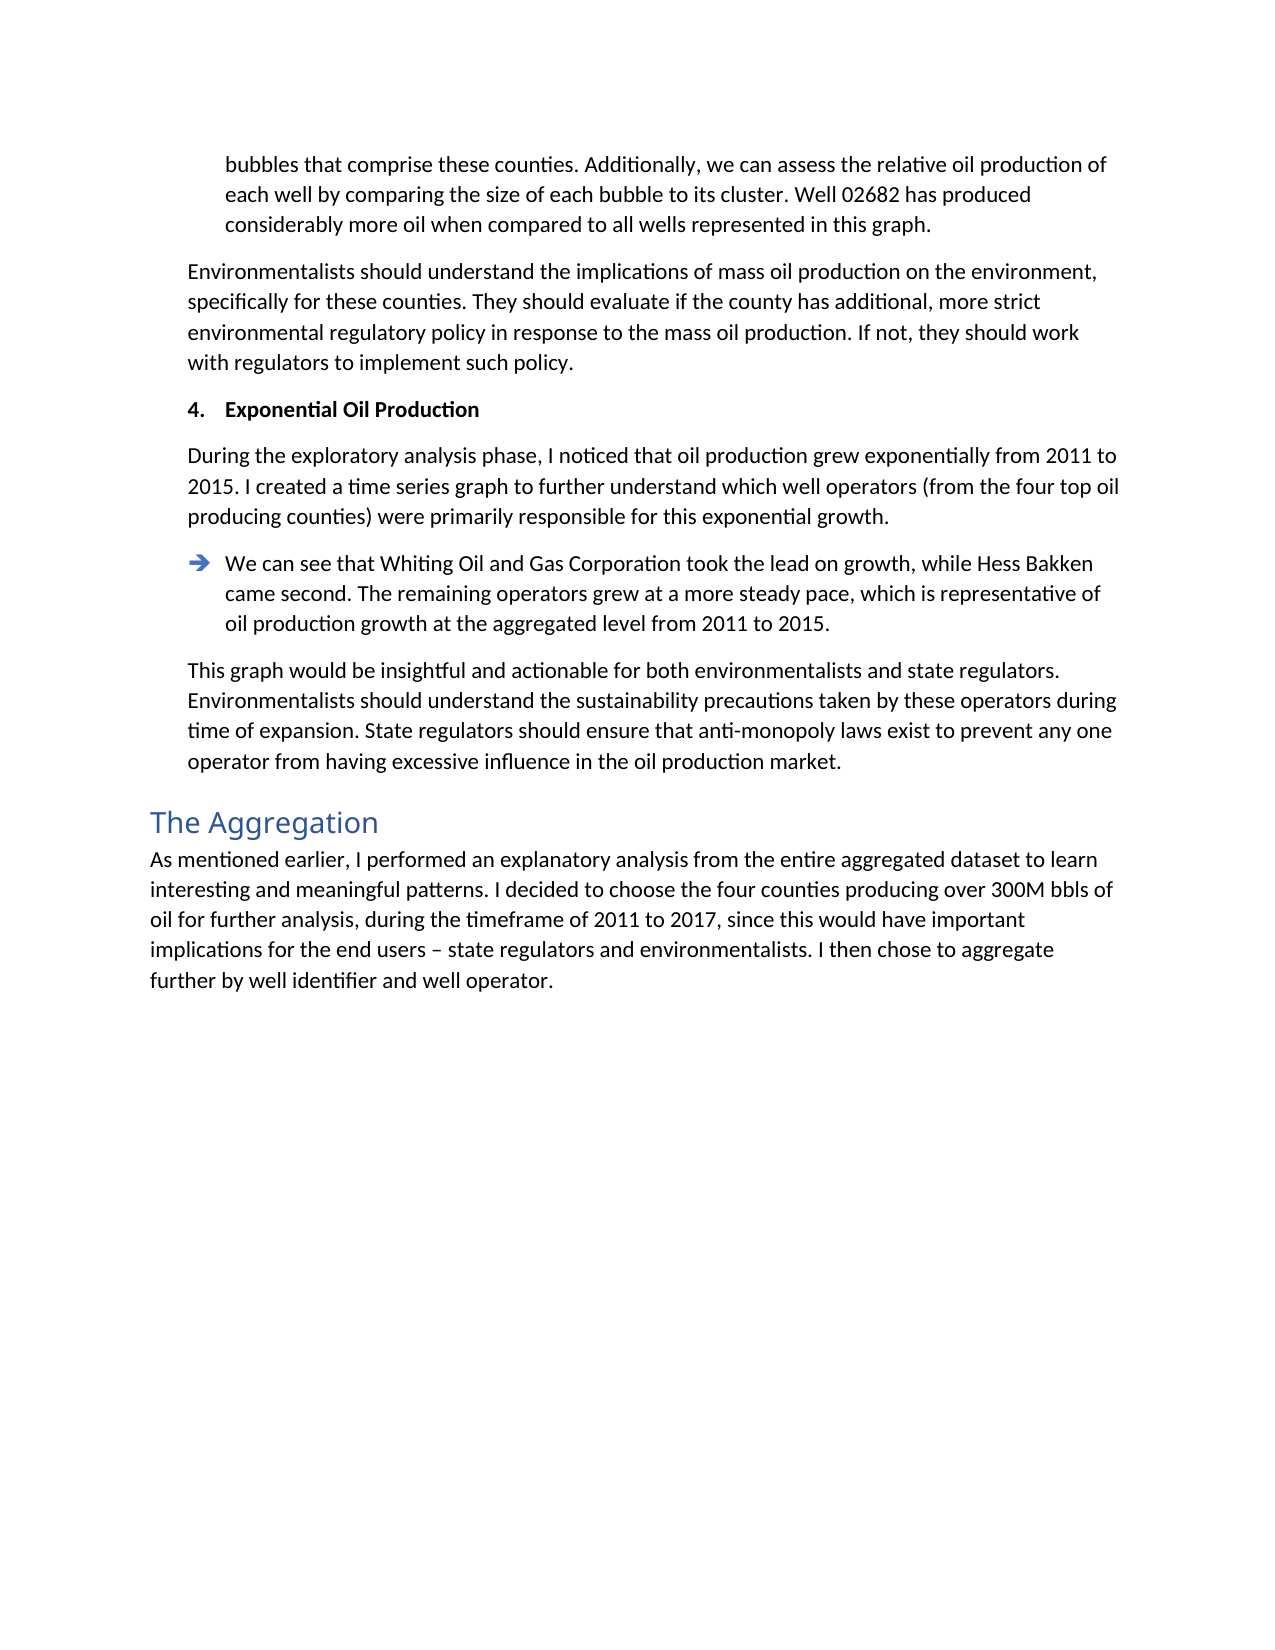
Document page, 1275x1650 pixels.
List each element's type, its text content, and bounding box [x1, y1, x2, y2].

text During the exploratory analysis phase, I noticed that oil production grew exponentially from 2011 to 2015. I created a time series graph to further understand which well operators (from the four top oil producing counties) were primarily responsible for this exponential growth. [187, 442, 1125, 530]
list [187, 150, 1125, 238]
list Exponential Oil Production [187, 395, 1125, 423]
text Environmentalists should understand the implications of mass oil production on the environment, specifically for these counties. They should evaluate if the county has additional, more strict environmental regulatory policy in response to the mass oil production. If not, they should work with regulators to implement such policy. [187, 257, 1125, 376]
text As mentioned earlier, I performed an explanatory analysis from the entire aggregated dataset to learn interesting and meaningful patterns. I decided to choose the four counties producing over 300M bbls of oil for further analysis, during the timeframe of 2011 to 2017, since this would have important implications for the end users – state regulators and environmentalists. I then chose to aggregate further by well identifier and well operator. [150, 845, 1125, 994]
text This graph would be insightful and actionable for both environmentalists and state regulators. Environmentalists should understand the sustainability precautions taken by these operators during time of expansion. State regulators should ensure that anti-monopoly laws exist to prevent any one operator from having excessive influence in the oil production market. [187, 656, 1125, 775]
subtitle The Aggregation [150, 802, 1125, 842]
list We can see that Whiting Oil and Gas Corporation took the lead on growth, while Hess Bakken came second. The remaining operators grew at a more steady pace, which is representative of oil production growth at the aggregated level from 2011 to 2015. [187, 549, 1125, 637]
